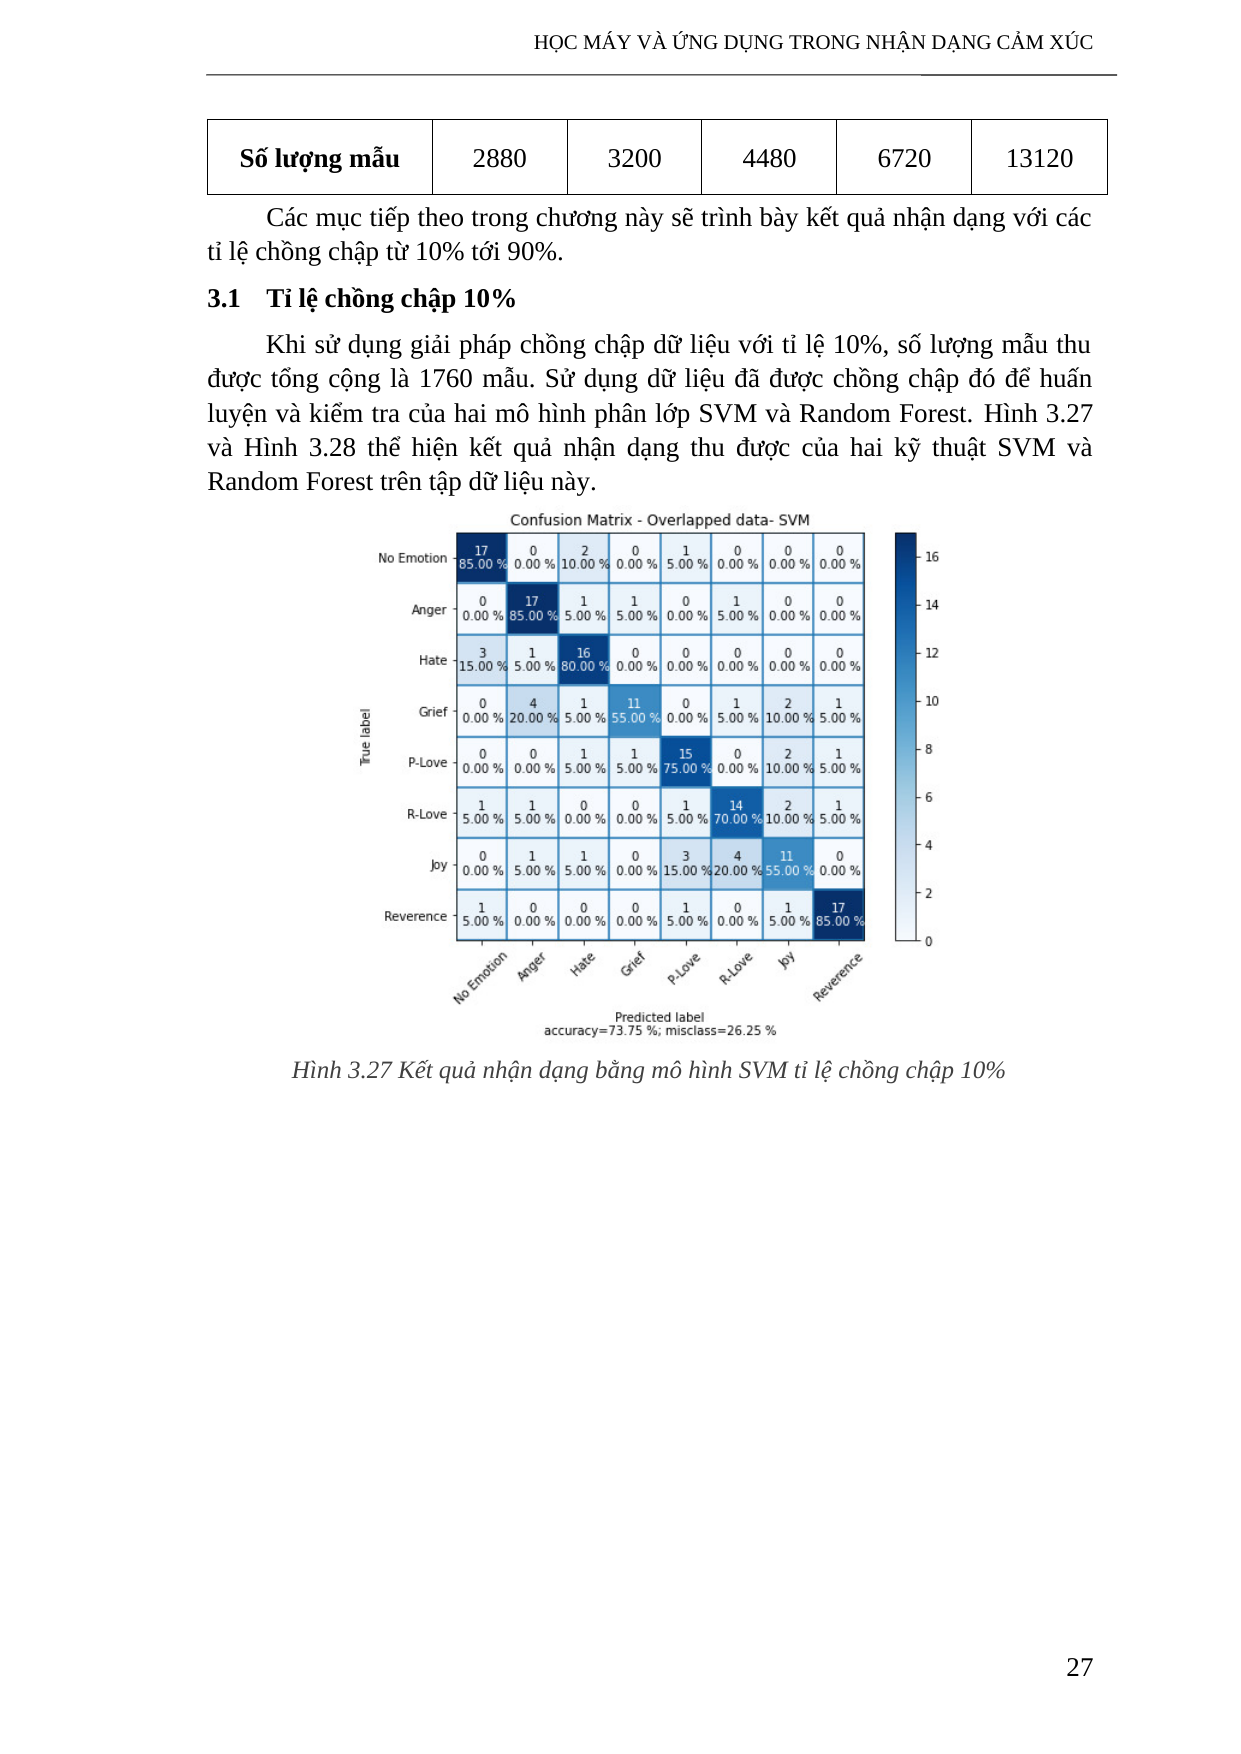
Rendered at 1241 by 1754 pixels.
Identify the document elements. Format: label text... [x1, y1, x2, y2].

table_cell 2880 [433, 120, 567, 193]
table_cell 3200 [568, 120, 701, 193]
subtitle Tỉ lệ chồng chập 10% [207, 282, 1093, 313]
table_cell 13120 [972, 120, 1107, 193]
table_cell Số lượng mẫu [208, 120, 432, 193]
picture [353, 505, 948, 1046]
text Các mục tiếp theo trong chương này sẽ trình bày kết quả nhận dạng với các tỉ lệ chồng chập từ 10% tới 90%. [207, 201, 1093, 266]
table_cell 4480 [702, 120, 836, 193]
table_cell 6720 [837, 120, 971, 193]
